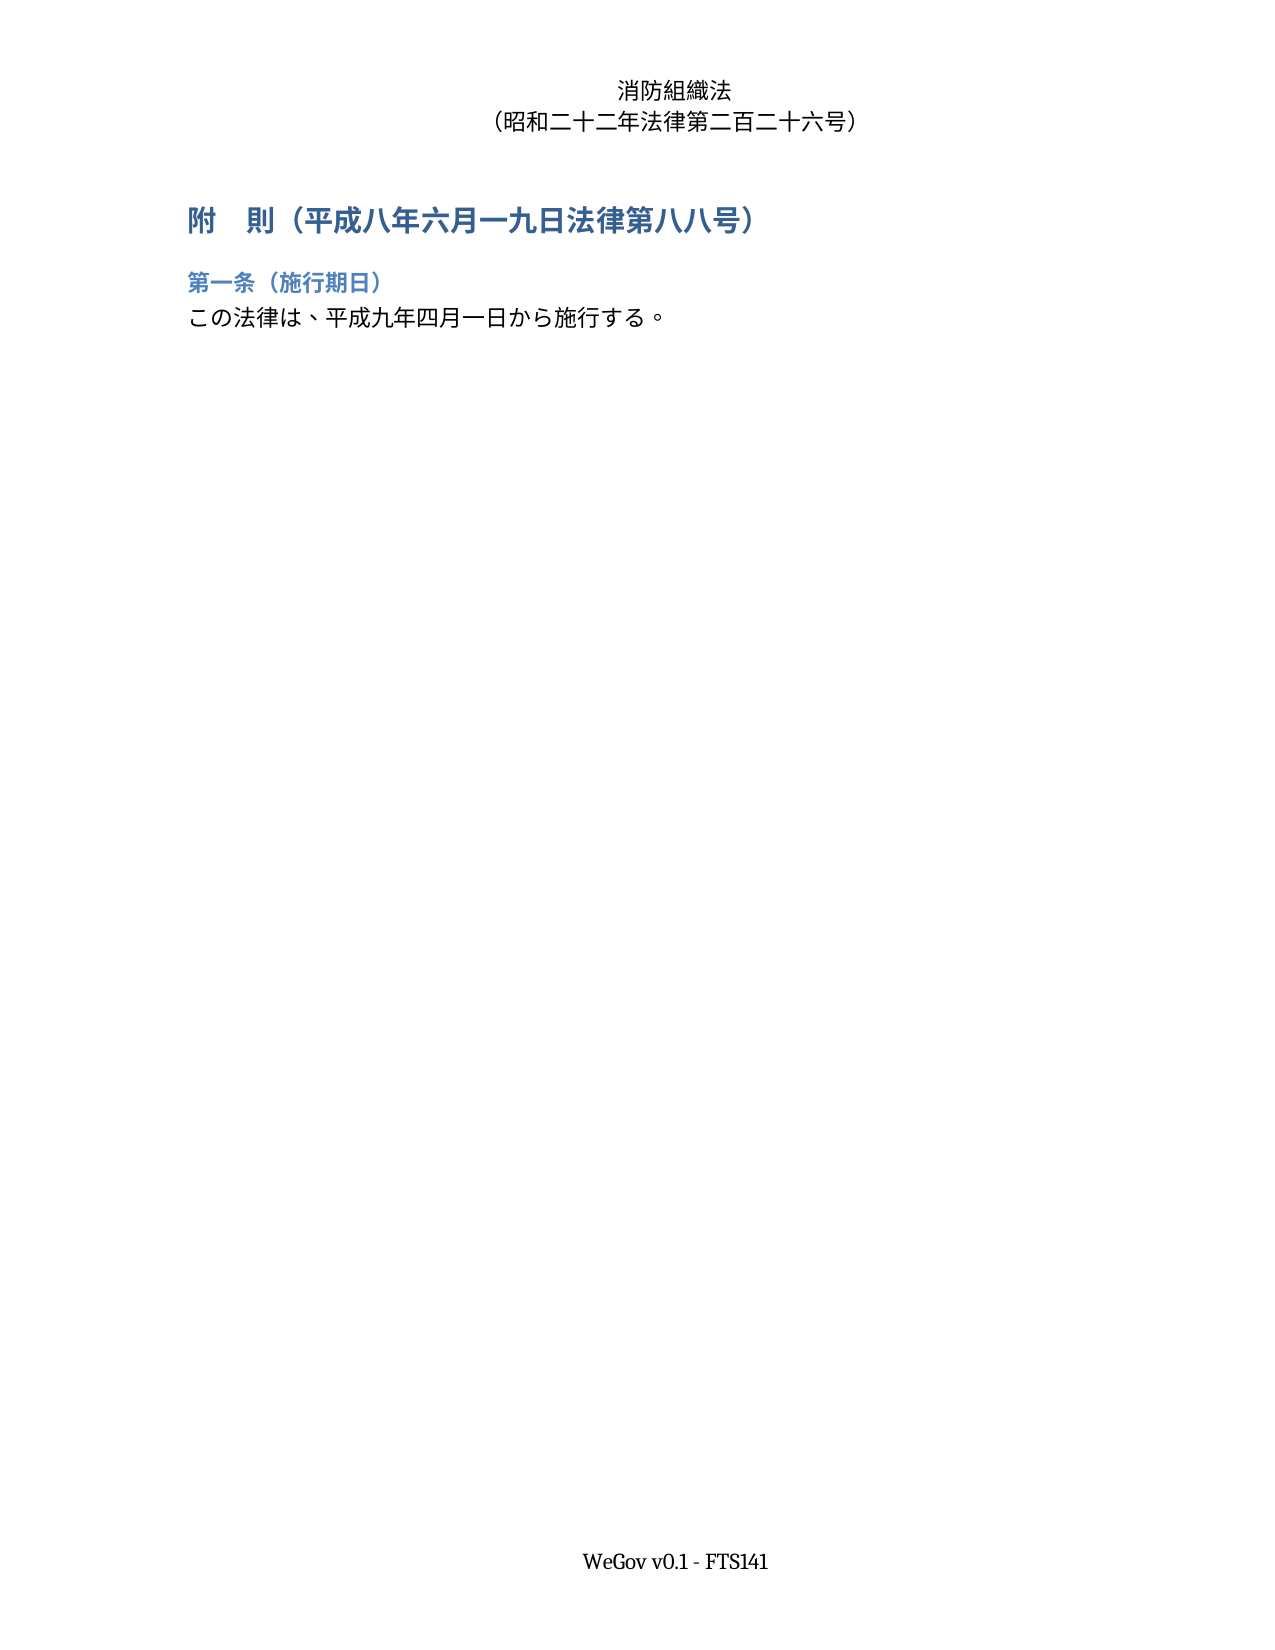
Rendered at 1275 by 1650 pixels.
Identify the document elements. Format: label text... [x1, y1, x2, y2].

subtitle 第一条（施行期日） [187, 266, 1087, 298]
text この法律は、平成九年四月一日から施行する。 [187, 302, 1087, 334]
subtitle 附 則（平成八年六月一九日法律第八八号） [187, 200, 1087, 240]
